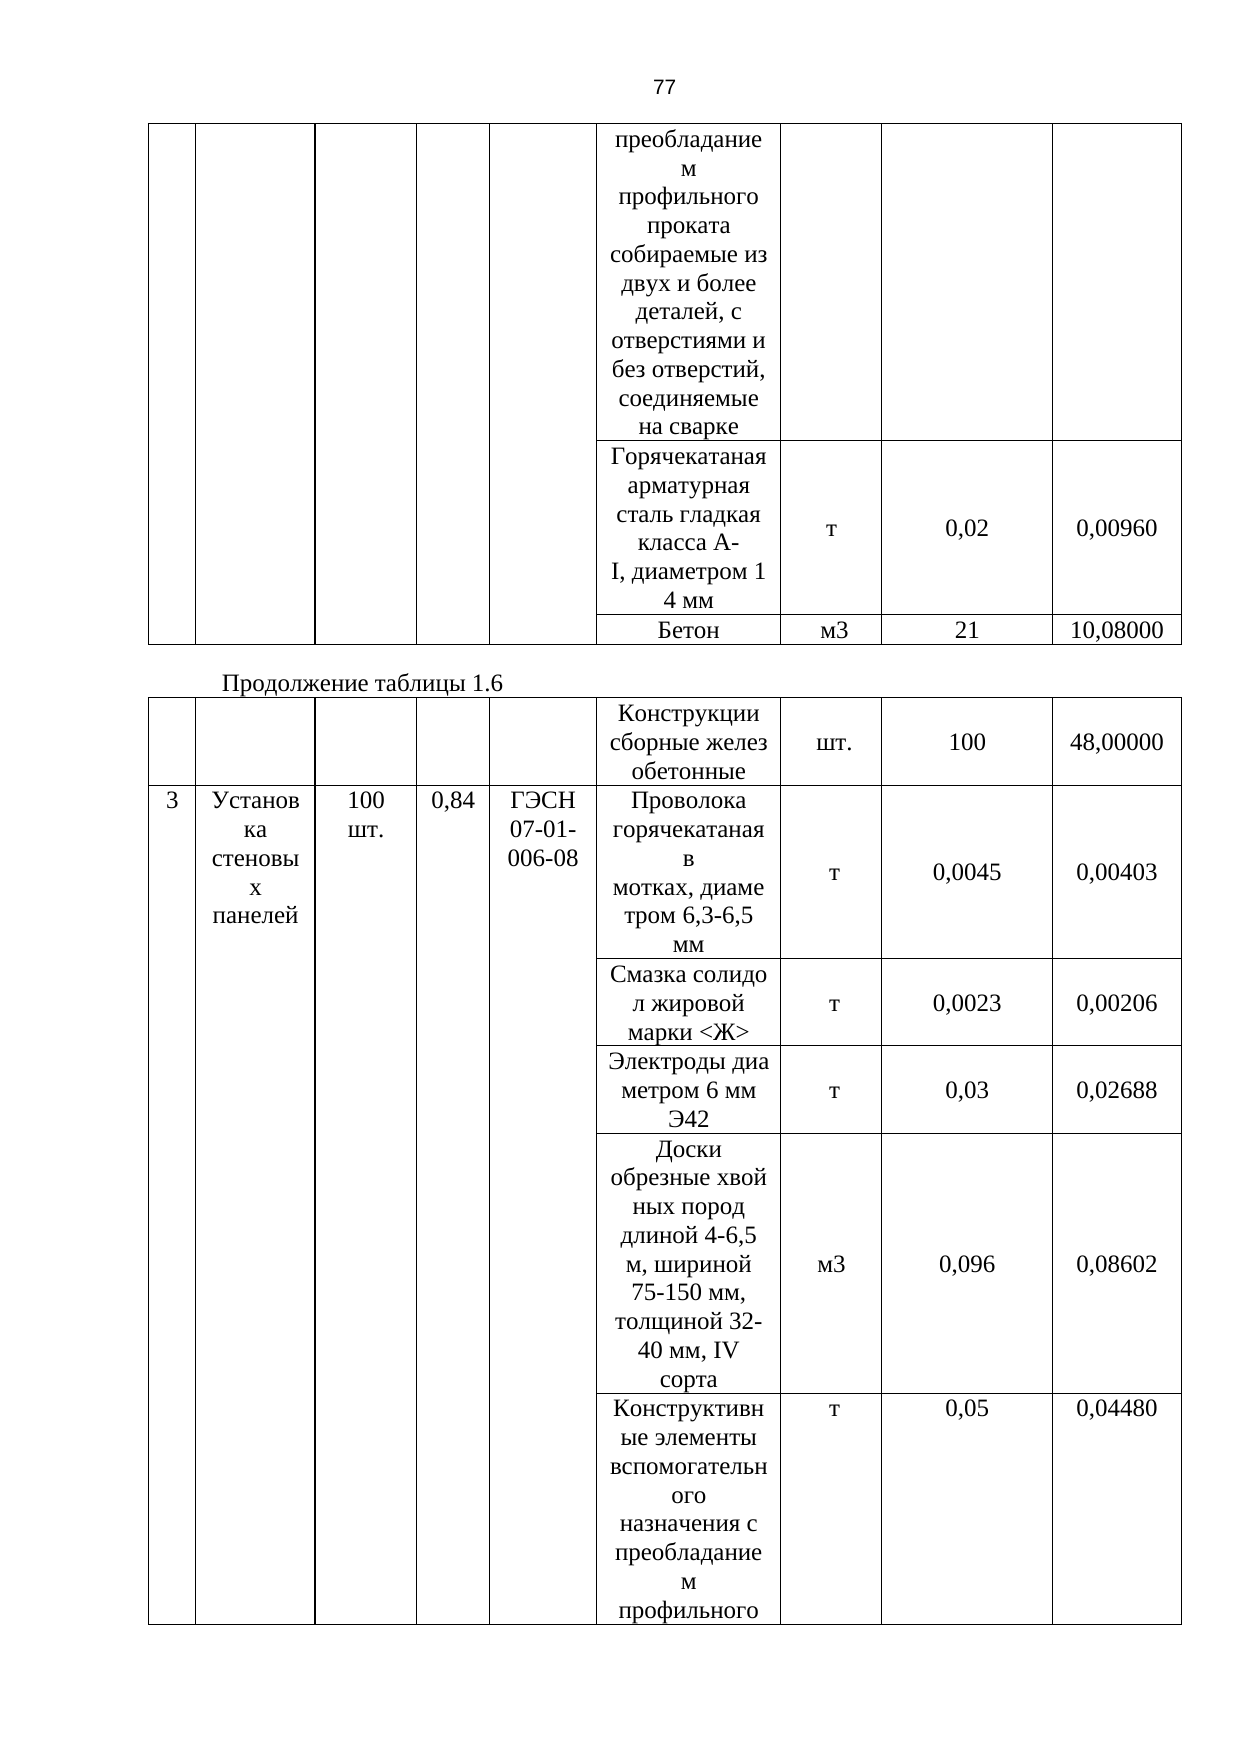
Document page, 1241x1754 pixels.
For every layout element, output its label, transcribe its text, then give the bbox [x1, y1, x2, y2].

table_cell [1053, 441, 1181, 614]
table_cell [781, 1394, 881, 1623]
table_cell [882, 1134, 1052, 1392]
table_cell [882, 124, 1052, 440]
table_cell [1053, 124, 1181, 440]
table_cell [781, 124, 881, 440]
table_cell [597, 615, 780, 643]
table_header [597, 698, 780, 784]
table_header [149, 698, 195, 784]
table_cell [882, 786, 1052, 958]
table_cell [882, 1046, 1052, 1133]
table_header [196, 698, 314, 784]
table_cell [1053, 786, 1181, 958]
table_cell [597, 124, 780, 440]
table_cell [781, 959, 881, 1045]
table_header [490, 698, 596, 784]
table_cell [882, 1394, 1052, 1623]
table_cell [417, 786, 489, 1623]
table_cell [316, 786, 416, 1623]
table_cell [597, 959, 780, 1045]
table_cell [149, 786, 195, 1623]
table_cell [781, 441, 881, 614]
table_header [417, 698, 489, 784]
text Продолжение таблицы 1.6 [148, 668, 1181, 697]
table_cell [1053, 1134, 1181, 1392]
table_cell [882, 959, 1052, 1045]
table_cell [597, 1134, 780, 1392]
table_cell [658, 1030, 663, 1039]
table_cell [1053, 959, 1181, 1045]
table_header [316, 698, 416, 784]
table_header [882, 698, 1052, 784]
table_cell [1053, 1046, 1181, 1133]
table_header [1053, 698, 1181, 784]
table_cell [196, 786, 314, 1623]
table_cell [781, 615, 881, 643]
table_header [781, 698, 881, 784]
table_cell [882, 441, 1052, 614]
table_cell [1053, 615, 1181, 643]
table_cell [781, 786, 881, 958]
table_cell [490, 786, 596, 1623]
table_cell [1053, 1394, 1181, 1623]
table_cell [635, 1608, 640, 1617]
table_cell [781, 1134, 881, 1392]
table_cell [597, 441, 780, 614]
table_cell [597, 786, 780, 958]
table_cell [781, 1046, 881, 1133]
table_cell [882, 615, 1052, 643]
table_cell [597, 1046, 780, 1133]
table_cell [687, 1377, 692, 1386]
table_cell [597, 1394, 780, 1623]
